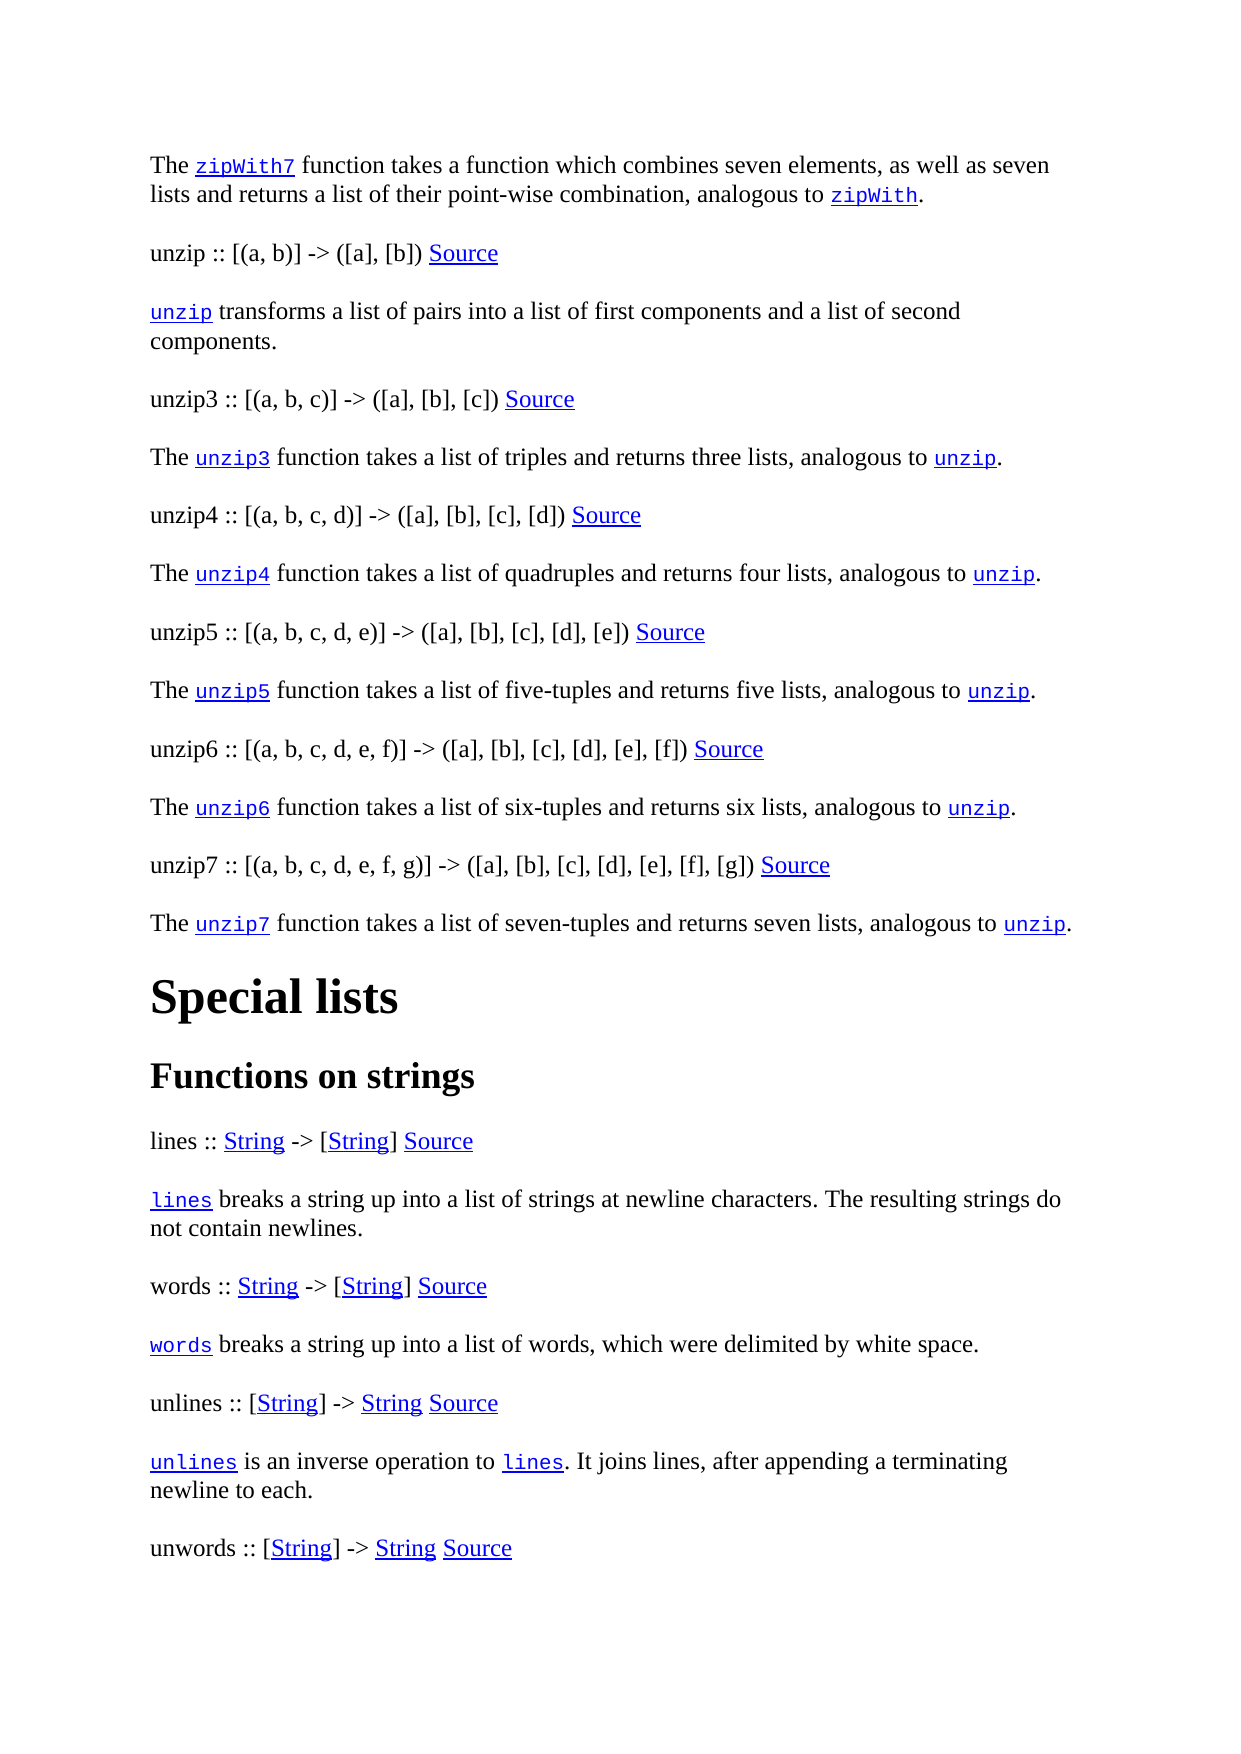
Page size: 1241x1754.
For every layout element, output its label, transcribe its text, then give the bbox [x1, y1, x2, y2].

text unzip4 :: [(a, b, c, d)] -> ([a], [b], [c], [d]) Source [150, 500, 1090, 529]
text unzip6 :: [(a, b, c, d, e, f)] -> ([a], [b], [c], [d], [e], [f]) Source [150, 734, 1090, 762]
text unlines is an inverse operation to lines. It joins lines, after appending a terminating newline to each. [150, 1446, 1090, 1504]
text unzip7 :: [(a, b, c, d, e, f, g)] -> ([a], [b], [c], [d], [e], [f], [g]) Source [150, 850, 1090, 879]
text Special lists [150, 967, 1090, 1024]
text unzip :: [(a, b)] -> ([a], [b]) Source [150, 238, 1090, 267]
text unzip3 :: [(a, b, c)] -> ([a], [b], [c]) Source [150, 384, 1090, 412]
text lines breaks a string up into a list of strings at newline characters. The resulting strings do not contain newlines. [150, 1184, 1090, 1242]
text The unzip7 function takes a list of seven-tuples and returns seven lists, analogous to unzip. [150, 908, 1090, 938]
text unzip transforms a list of pairs into a list of first components and a list of second components. [150, 296, 1090, 354]
text The unzip5 function takes a list of five-tuples and returns five lists, analogous to unzip. [150, 675, 1090, 704]
text words :: String -> [String] Source [150, 1271, 1090, 1300]
text unlines :: [String] -> String Source [150, 1388, 1090, 1417]
text words breaks a string up into a list of words, which were delimited by white space. [150, 1329, 1090, 1359]
text The unzip6 function takes a list of six-tuples and returns six lists, analogous to unzip. [150, 792, 1090, 821]
text The unzip3 function takes a list of triples and returns three lists, analogous to unzip. [150, 442, 1090, 471]
text lines :: String -> [String] Source [150, 1126, 1090, 1155]
text Functions on strings [150, 1054, 1090, 1097]
text unwords :: [String] -> String Source [150, 1533, 1090, 1562]
text The zipWith7 function takes a function which combines seven elements, as well as seven lists and returns a list of their point-wise combination, analogous to zipWith. [150, 150, 1090, 209]
text The unzip4 function takes a list of quadruples and returns four lists, analogous to unzip. [150, 558, 1090, 588]
text unzip5 :: [(a, b, c, d, e)] -> ([a], [b], [c], [d], [e]) Source [150, 617, 1090, 646]
